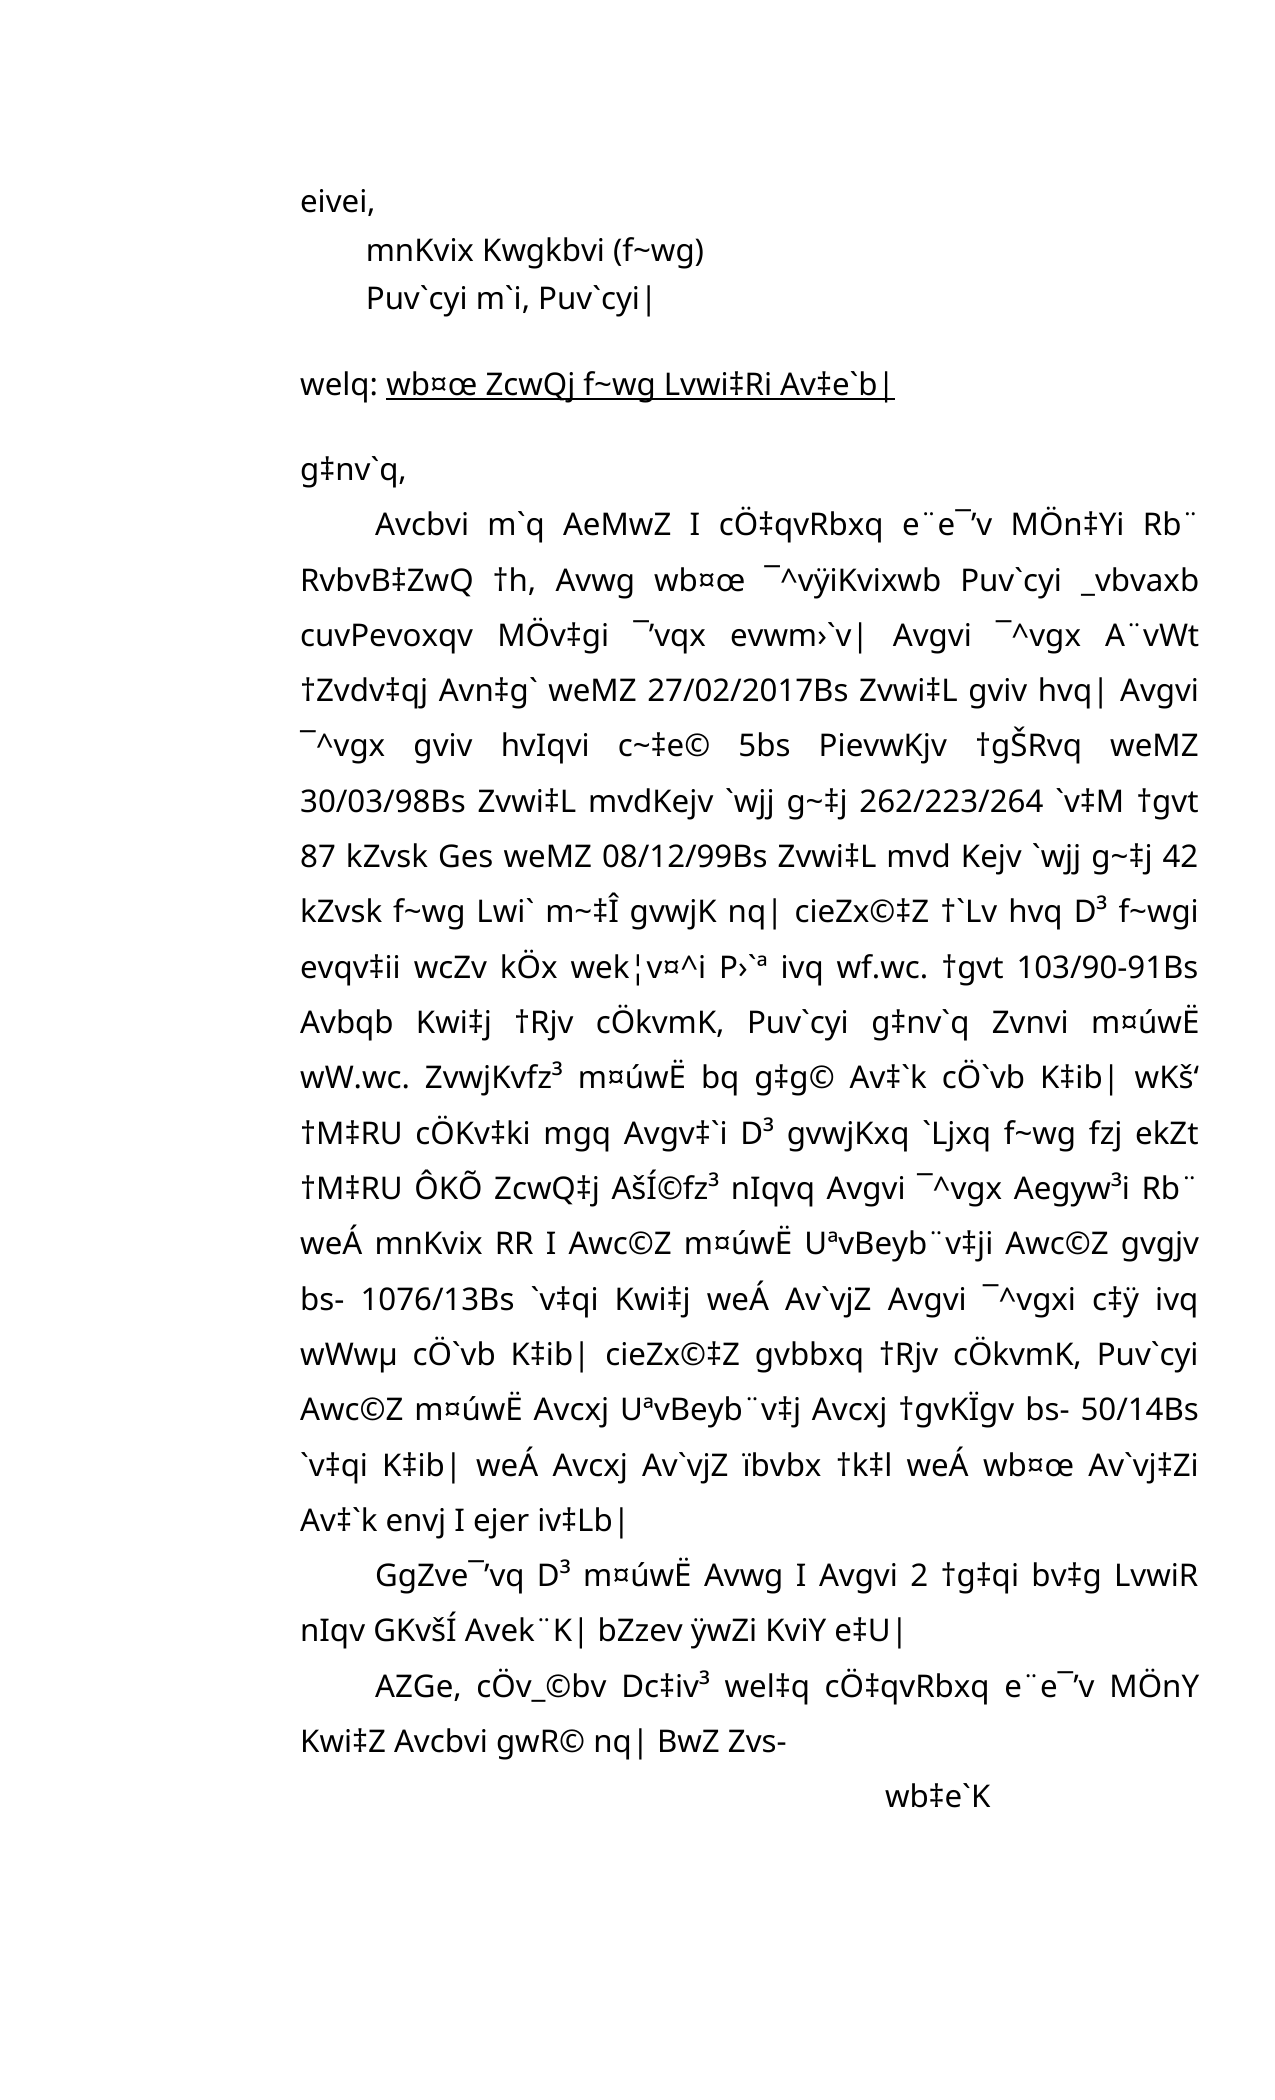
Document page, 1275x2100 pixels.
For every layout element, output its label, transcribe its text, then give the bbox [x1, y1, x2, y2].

text eivei, [300, 178, 1200, 221]
text Avcbvi m`q AeMwZ I cÖ‡qvRbxq e¨e¯’v MÖn‡Yi Rb¨ RvbvB‡ZwQ †h, Avwg wb¤œ ¯^vÿiKvixwb Puv`cyi _vbvaxb cuvPevoxqv MÖv‡gi ¯’vqx evwm›`v| Avgvi ¯^vgx A¨vWt †Zvdv‡qj Avn‡g` weMZ 27/02/2017Bs Zvwi‡L gviv hvq| Avgvi ¯^vgx gviv hvIqvi c~‡e© 5bs PievwKjv †gŠRvq weMZ 30/03/98Bs Zvwi‡L mvdKejv `wjj g~‡j 262/223/264 `v‡M †gvt 87 kZvsk Ges weMZ 08/12/99Bs Zvwi‡L mvd Kejv `wjj g~‡j 42 kZvsk f~wg Lwi` m~‡Î gvwjK nq| cieZx©‡Z †`Lv hvq D³ f~wgi evqv‡ii wcZv kÖx wek¦v¤^i P›`ª ivq wf.wc. †gvt 103/90-91Bs Avbqb Kwi‡j †Rjv cÖkvmK, Puv`cyi g‡nv`q Zvnvi m¤úwË wW.wc. ZvwjKvfz³ m¤úwË bq g‡g© Av‡`k cÖ`vb K‡ib| wKš‘ †M‡RU cÖKv‡ki mgq Avgv‡`i D³ gvwjKxq `Ljxq f~wg fzj ekZt †M‡RU ÔKÕ ZcwQ‡j AšÍ©fz³ nIqvq Avgvi ¯^vgx Aegyw³i Rb¨ weÁ mnKvix RR I Awc©Z m¤úwË UªvBeyb¨v‡ji Awc©Z gvgjv bs- 1076/13Bs `v‡qi Kwi‡j weÁ Av`vjZ Avgvi ¯^vgxi c‡ÿ ivq wWwµ cÖ`vb K‡ib| cieZx©‡Z gvbbxq †Rjv cÖkvmK, Puv`cyi Awc©Z m¤úwË Avcxj UªvBeyb¨v‡j Avcxj †gvKÏgv bs- 50/14Bs `v‡qi K‡ib| weÁ Avcxj Av`vjZ ïbvbx †k‡l weÁ wb¤œ Av`vj‡Zi Av‡`k envj I ejer iv‡Lb| [300, 502, 1200, 1540]
text g‡nv`q, [300, 447, 1200, 489]
text GgZve¯’vq D³ m¤úwË Avwg I Avgvi 2 †g‡qi bv‡g LvwiR nIqv GKvšÍ Avek¨K| bZzev ÿwZi KviY e‡U| [300, 1553, 1200, 1651]
text welq: wb¤œ ZcwQj f~wg Lvwi‡Ri Av‡e`b| [300, 362, 1200, 404]
text wb‡e`K [675, 1774, 1200, 1817]
text mnKvix Kwgkbvi (f~wg) [366, 227, 1200, 270]
text Puv`cyi m`i, Puv`cyi| [366, 276, 1200, 319]
text AZGe, cÖv_©bv Dc‡iv³ wel‡q cÖ‡qvRbxq e¨e¯’v MÖnY Kwi‡Z Avcbvi gwR© nq| BwZ Zvs- [300, 1664, 1200, 1762]
